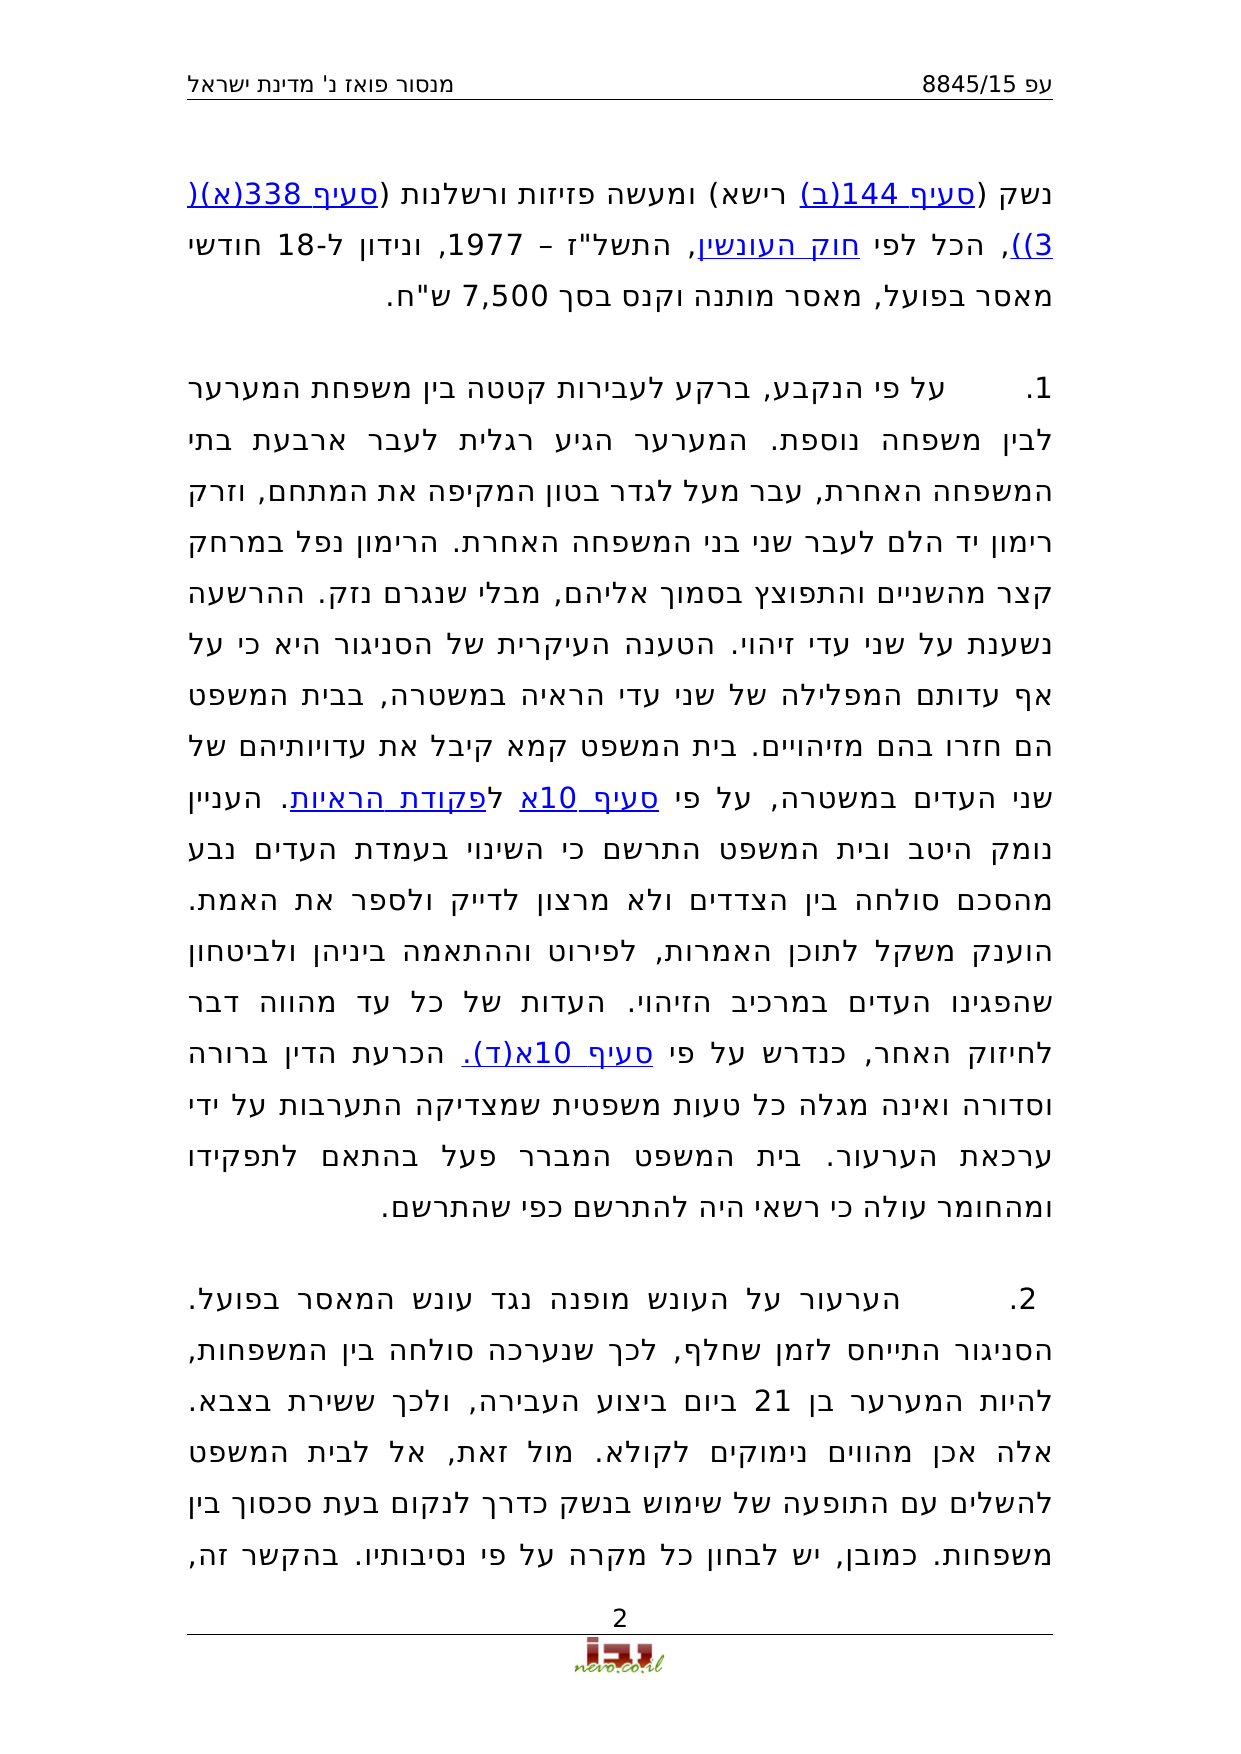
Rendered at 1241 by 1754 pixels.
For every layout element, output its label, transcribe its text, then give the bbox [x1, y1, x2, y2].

text 1. על פי הנקבע, ברקע לעבירות קטטה בין משפחת המערער לבין משפחה נוספת. המערער הגיע רגלית לעבר ארבעת בתי המשפחה האחרת, עבר מעל לגדר בטון המקיפה את המתחם, וזרק רימון יד הלם לעבר שני בני המשפחה האחרת. הרימון נפל במרחק קצר מהשניים והתפוצץ בסמוך אליהם, מבלי שנגרם נזק. ההרשעה נשענת על שני עדי זיהוי. הטענה העיקרית של הסניגור היא כי על אף עדותם המפלילה של שני עדי הראיה במשטרה, בבית המשפט הם חזרו בהם מזיהויים. בית המשפט קמא קיבל את עדויותיהם של שני העדים במשטרה, על פי סעיף 10א לפקודת הראיות. העניין נומק היטב ובית המשפט התרשם כי השינוי בעמדת העדים נבע מהסכם סולחה בין הצדדים ולא מרצון לדייק ולספר את האמת. הוענק משקל לתוכן האמרות, לפירוט וההתאמה ביניהן ולביטחון שהפגינו העדים במרכיב הזיהוי. העדות של כל עד מהווה דבר לחיזוק האחר, כנדרש על פי סעיף 10א(ד). הכרעת הדין ברורה וסדורה ואינה מגלה כל טעות משפטית שמצדיקה התערבות על ידי ערכאת הערעור. בית המשפט המברר פעל בהתאם לתפקידו ומהחומר עולה כי רשאי היה להתרשם כפי שהתרשם. [187, 372, 1053, 1224]
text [187, 1282, 1053, 1572]
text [187, 177, 1053, 314]
picture [574, 1637, 666, 1674]
